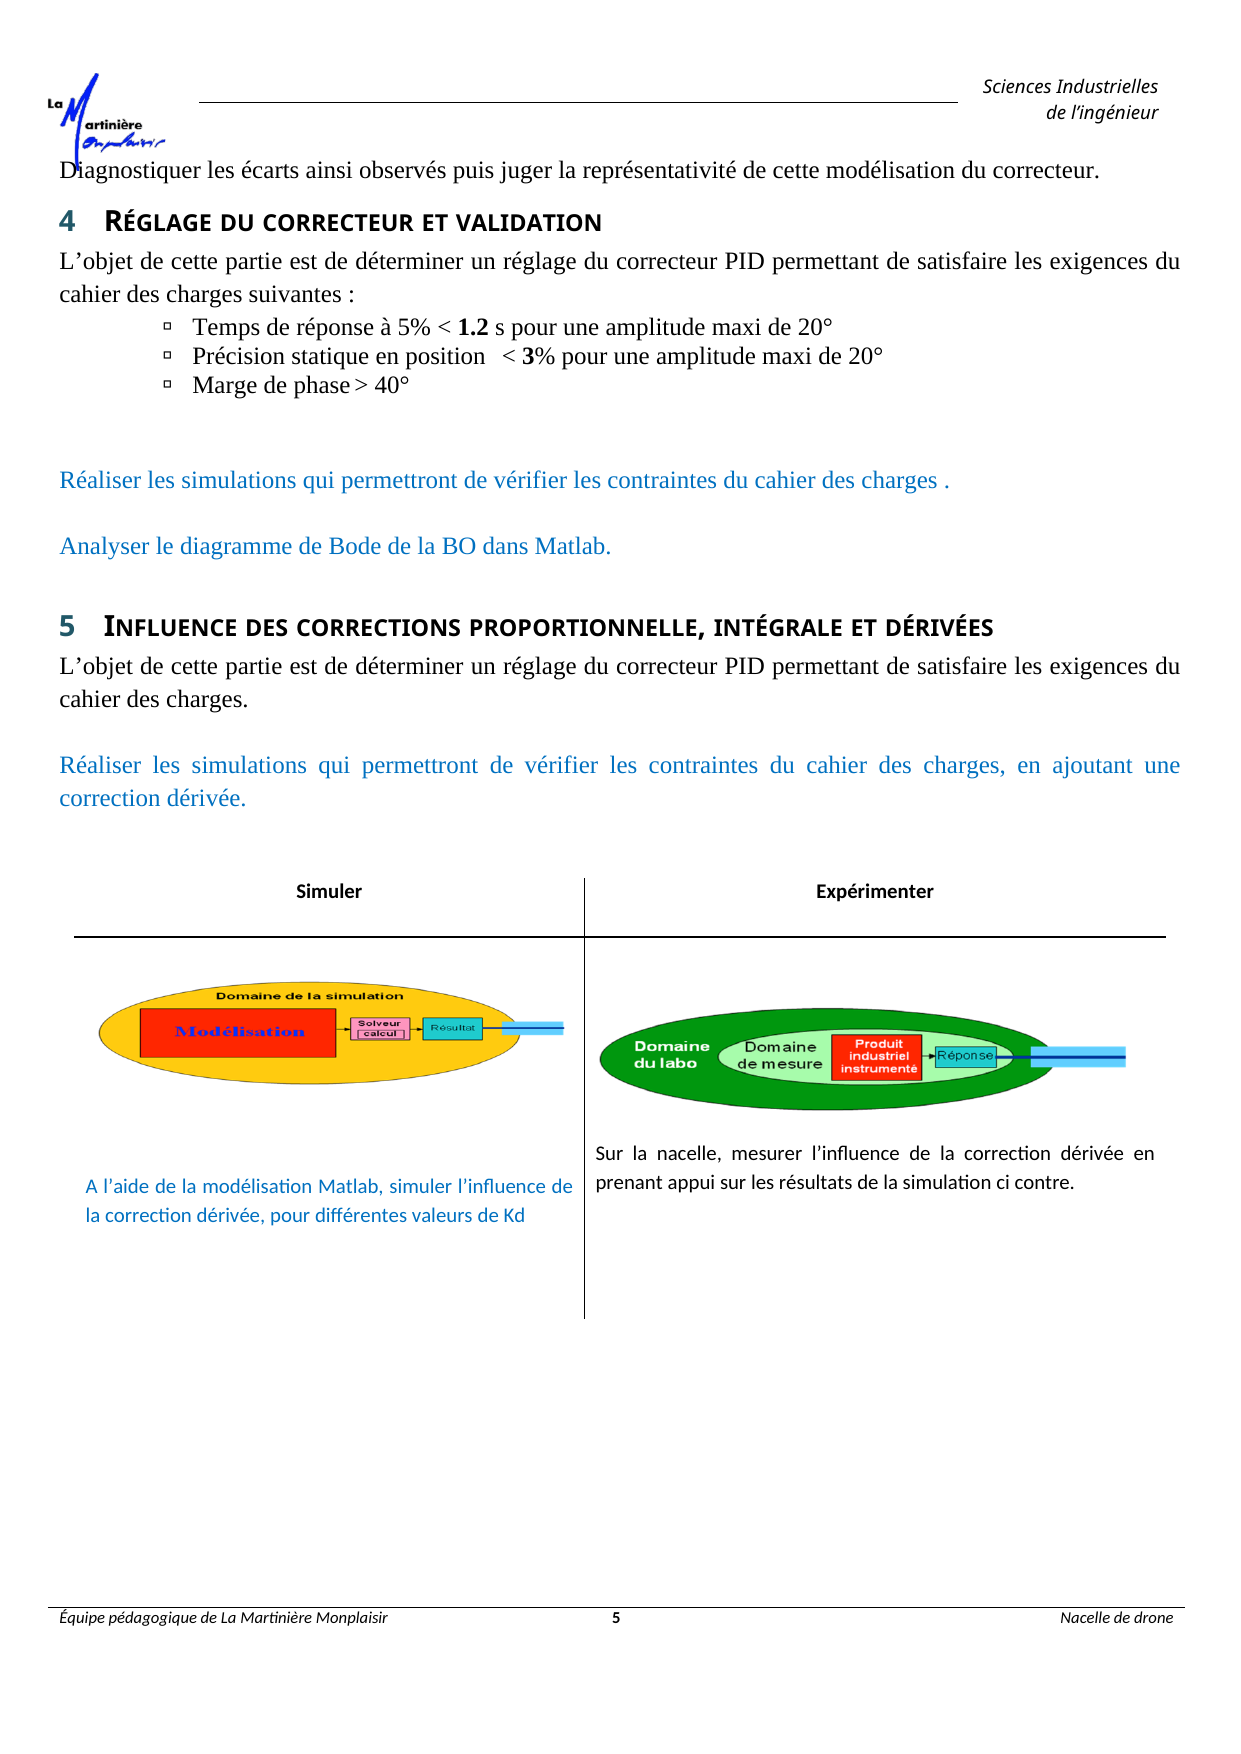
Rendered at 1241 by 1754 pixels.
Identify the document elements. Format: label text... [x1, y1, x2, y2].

text L’objet de cette partie est de déterminer un réglage du correcteur PID permettant de satisfaire les exigences du cahier des charges. [59, 651, 1181, 713]
text Analyser le diagramme de Bode de la BO dans Matlab. [59, 531, 1181, 559]
text L’objet de cette partie est de déterminer un réglage du correcteur PID permettant de satisfaire les exigences du cahier des charges suivantes : [59, 246, 1181, 308]
list Marge de phase > 40° [162, 370, 1181, 399]
table_cell Sur la nacelle, mesurer l’influence de la correction dérivée en prenant appui sur les résultats de la simulation ci contre. [585, 938, 1166, 1319]
list Précision statique en position < 3% pour une amplitude maxi de 20° [162, 341, 1181, 370]
list Temps de réponse à 5% < 1.2 s pour une amplitude maxi de 20° [162, 312, 1181, 341]
picture [47, 73, 166, 171]
subtitle Réglage du correcteur et validation [58, 201, 1181, 240]
table_cell A l’aide de la modélisation Matlab, simuler l’influence de la correction dérivée, pour différentes valeurs de Kd [74, 938, 584, 1319]
picture [86, 966, 573, 1112]
text Diagnostiquer les écarts ainsi observés puis juger la représentativité de cette modélisation du correcteur. [59, 155, 1181, 184]
text Réaliser les simulations qui permettront de vérifier les contraintes du cahier des charges, en ajoutant une correction dérivée. [59, 750, 1181, 812]
text Réaliser les simulations qui permettront de vérifier les contraintes du cahier des charges . [59, 465, 1181, 493]
table_header Simuler [74, 878, 584, 936]
subtitle Influence des corrections proportionnelle, intégrale et dérivées [58, 605, 1181, 645]
table_header Expérimenter [585, 878, 1166, 936]
picture [595, 995, 1155, 1136]
